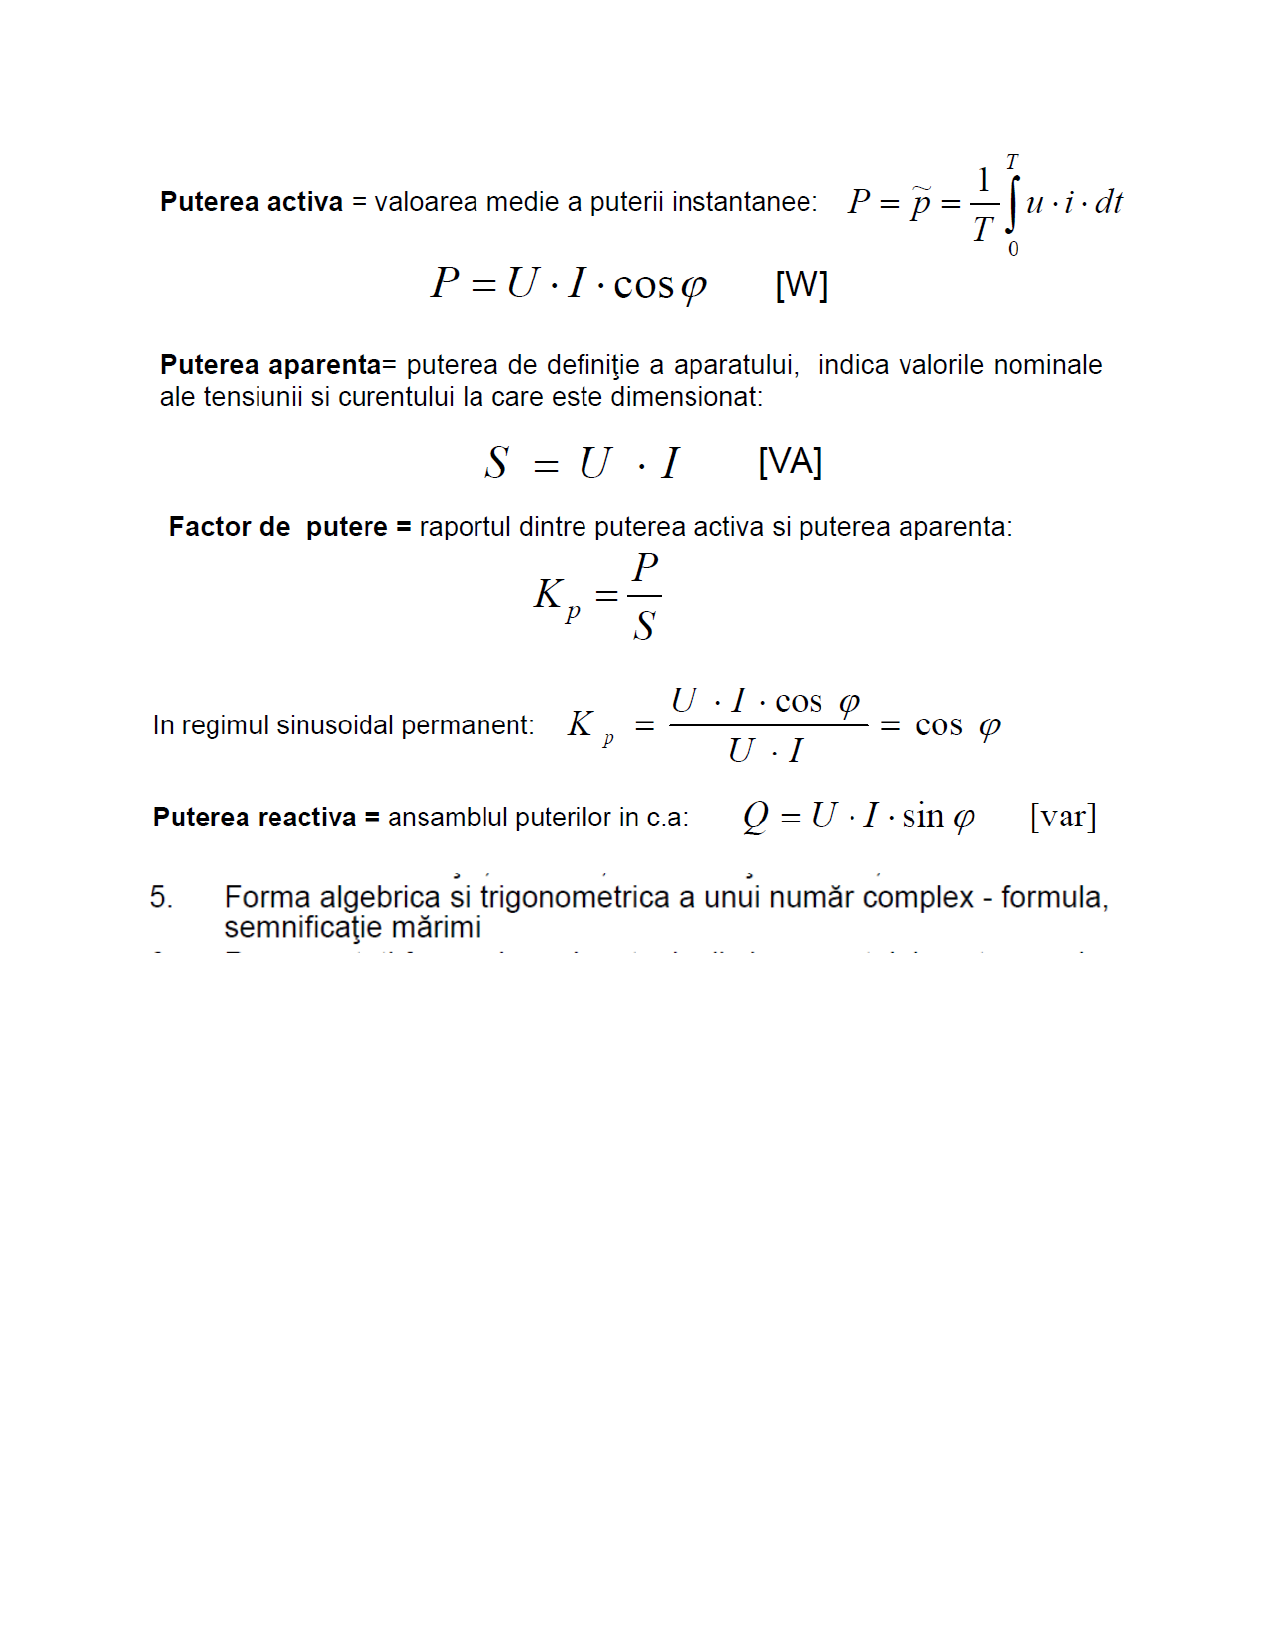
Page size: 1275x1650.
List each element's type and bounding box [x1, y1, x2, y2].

picture [150, 150, 1125, 670]
picture [150, 688, 1125, 855]
picture [150, 873, 1125, 953]
